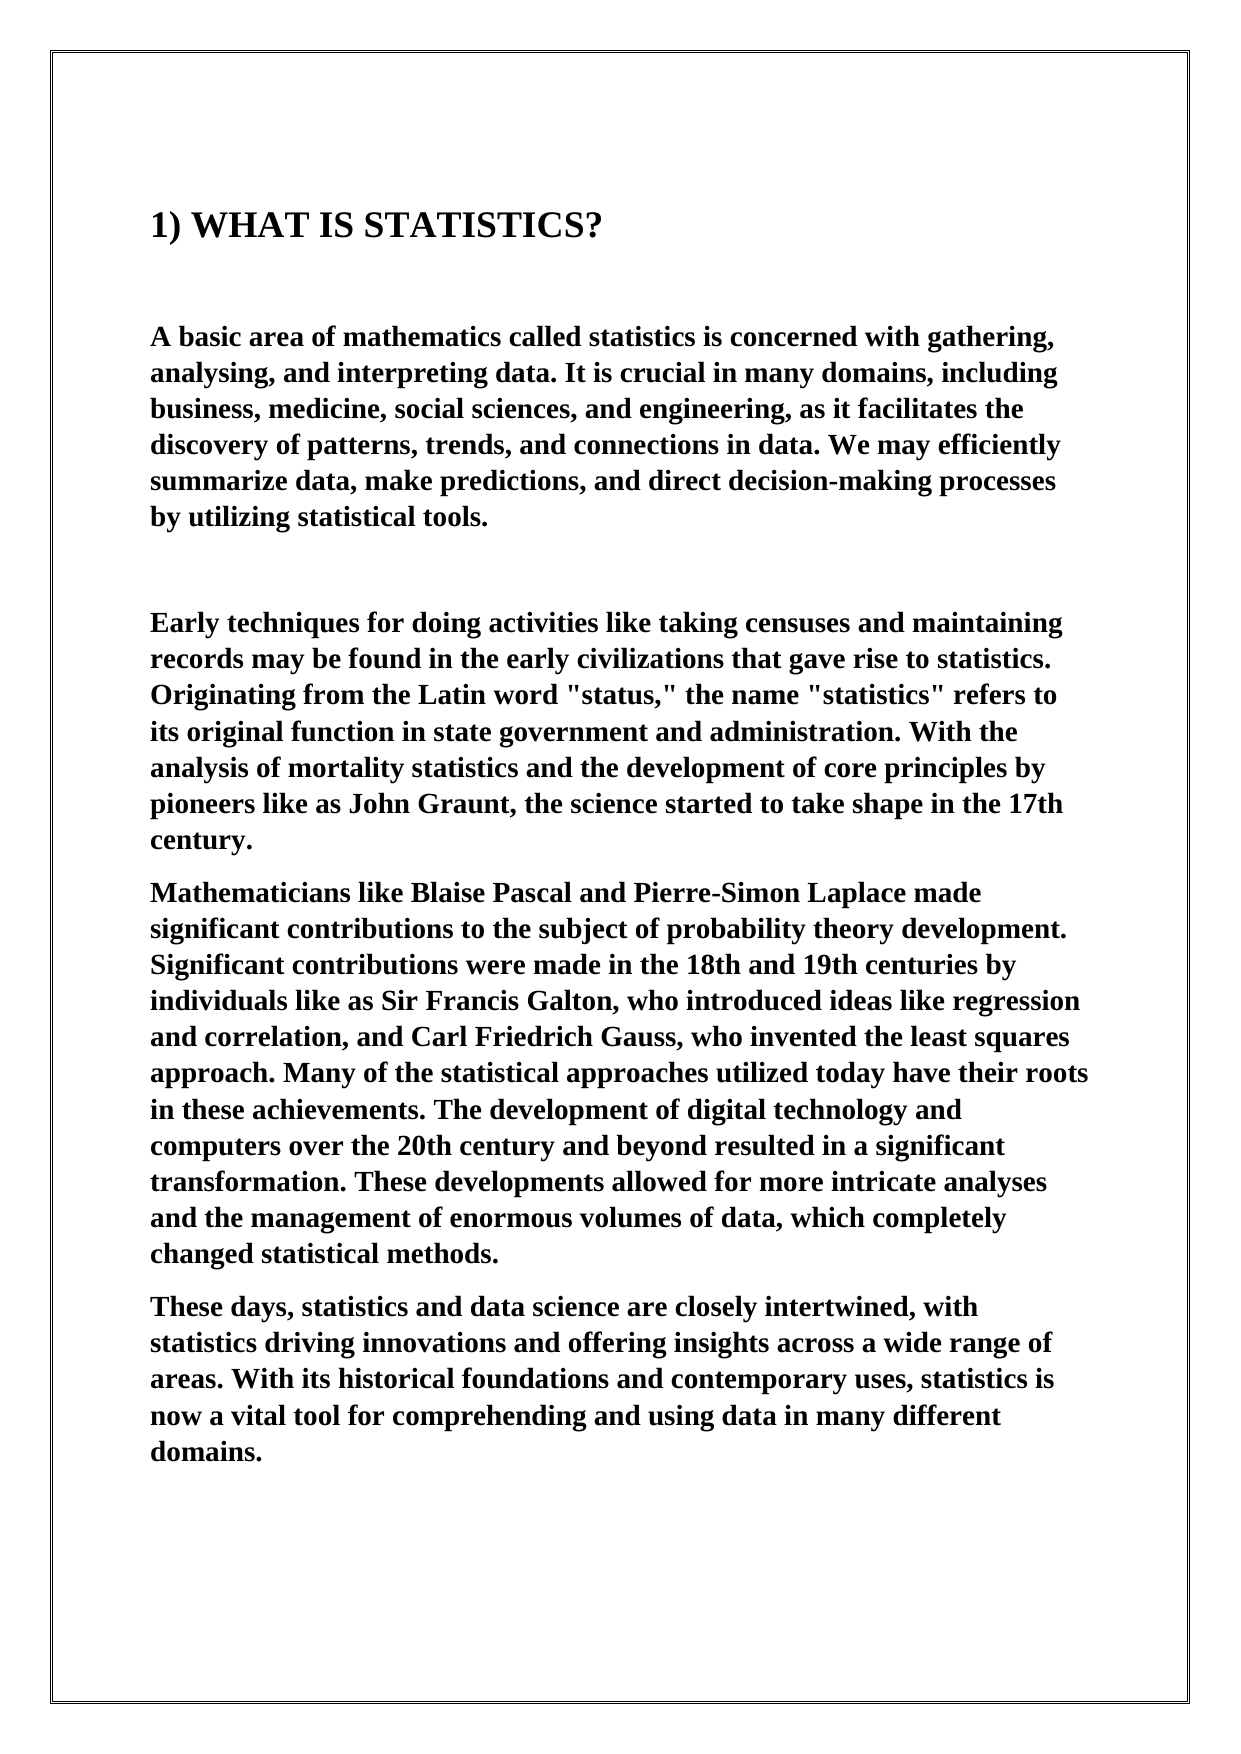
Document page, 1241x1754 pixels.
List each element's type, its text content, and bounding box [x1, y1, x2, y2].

text These days, statistics and data science are closely intertwined, with statistics driving innovations and offering insights across a wide range of areas. With its historical foundations and contemporary uses, statistics is now a vital tool for comprehending and using data in many different domains. [150, 1289, 1090, 1467]
text Mathematicians like Blaise Pascal and Pierre-Simon Laplace made significant contributions to the subject of probability theory development. Significant contributions were made in the 18th and 19th centuries by individuals like as Sir Francis Galton, who introduced ideas like regression and correlation, and Carl Friedrich Gauss, who invented the least squares approach. Many of the statistical approaches utilized today have their roots in these achievements. The development of digital technology and computers over the 20th century and beyond resulted in a significant transformation. These developments allowed for more intricate analyses and the management of enormous volumes of data, which completely changed statistical methods. [150, 875, 1090, 1270]
text Early techniques for doing activities like taking censuses and maintaining records may be found in the early civilizations that gave rise to statistics. Originating from the Latin word "status," the name "statistics" refers to its original function in state government and administration. With the analysis of mortality statistics and the development of core principles by pioneers like as John Graunt, the science started to take shape in the 17th century. [150, 605, 1090, 856]
text 1) WHAT IS STATISTICS? [150, 203, 1090, 246]
text A basic area of mathematics called statistics is concerned with gathering, analysing, and interpreting data. It is crucial in many domains, including business, medicine, social sciences, and engineering, as it facilitates the discovery of patterns, trends, and connections in data. We may efficiently summarize data, make predictions, and direct decision-making processes by utilizing statistical tools. [150, 319, 1090, 533]
